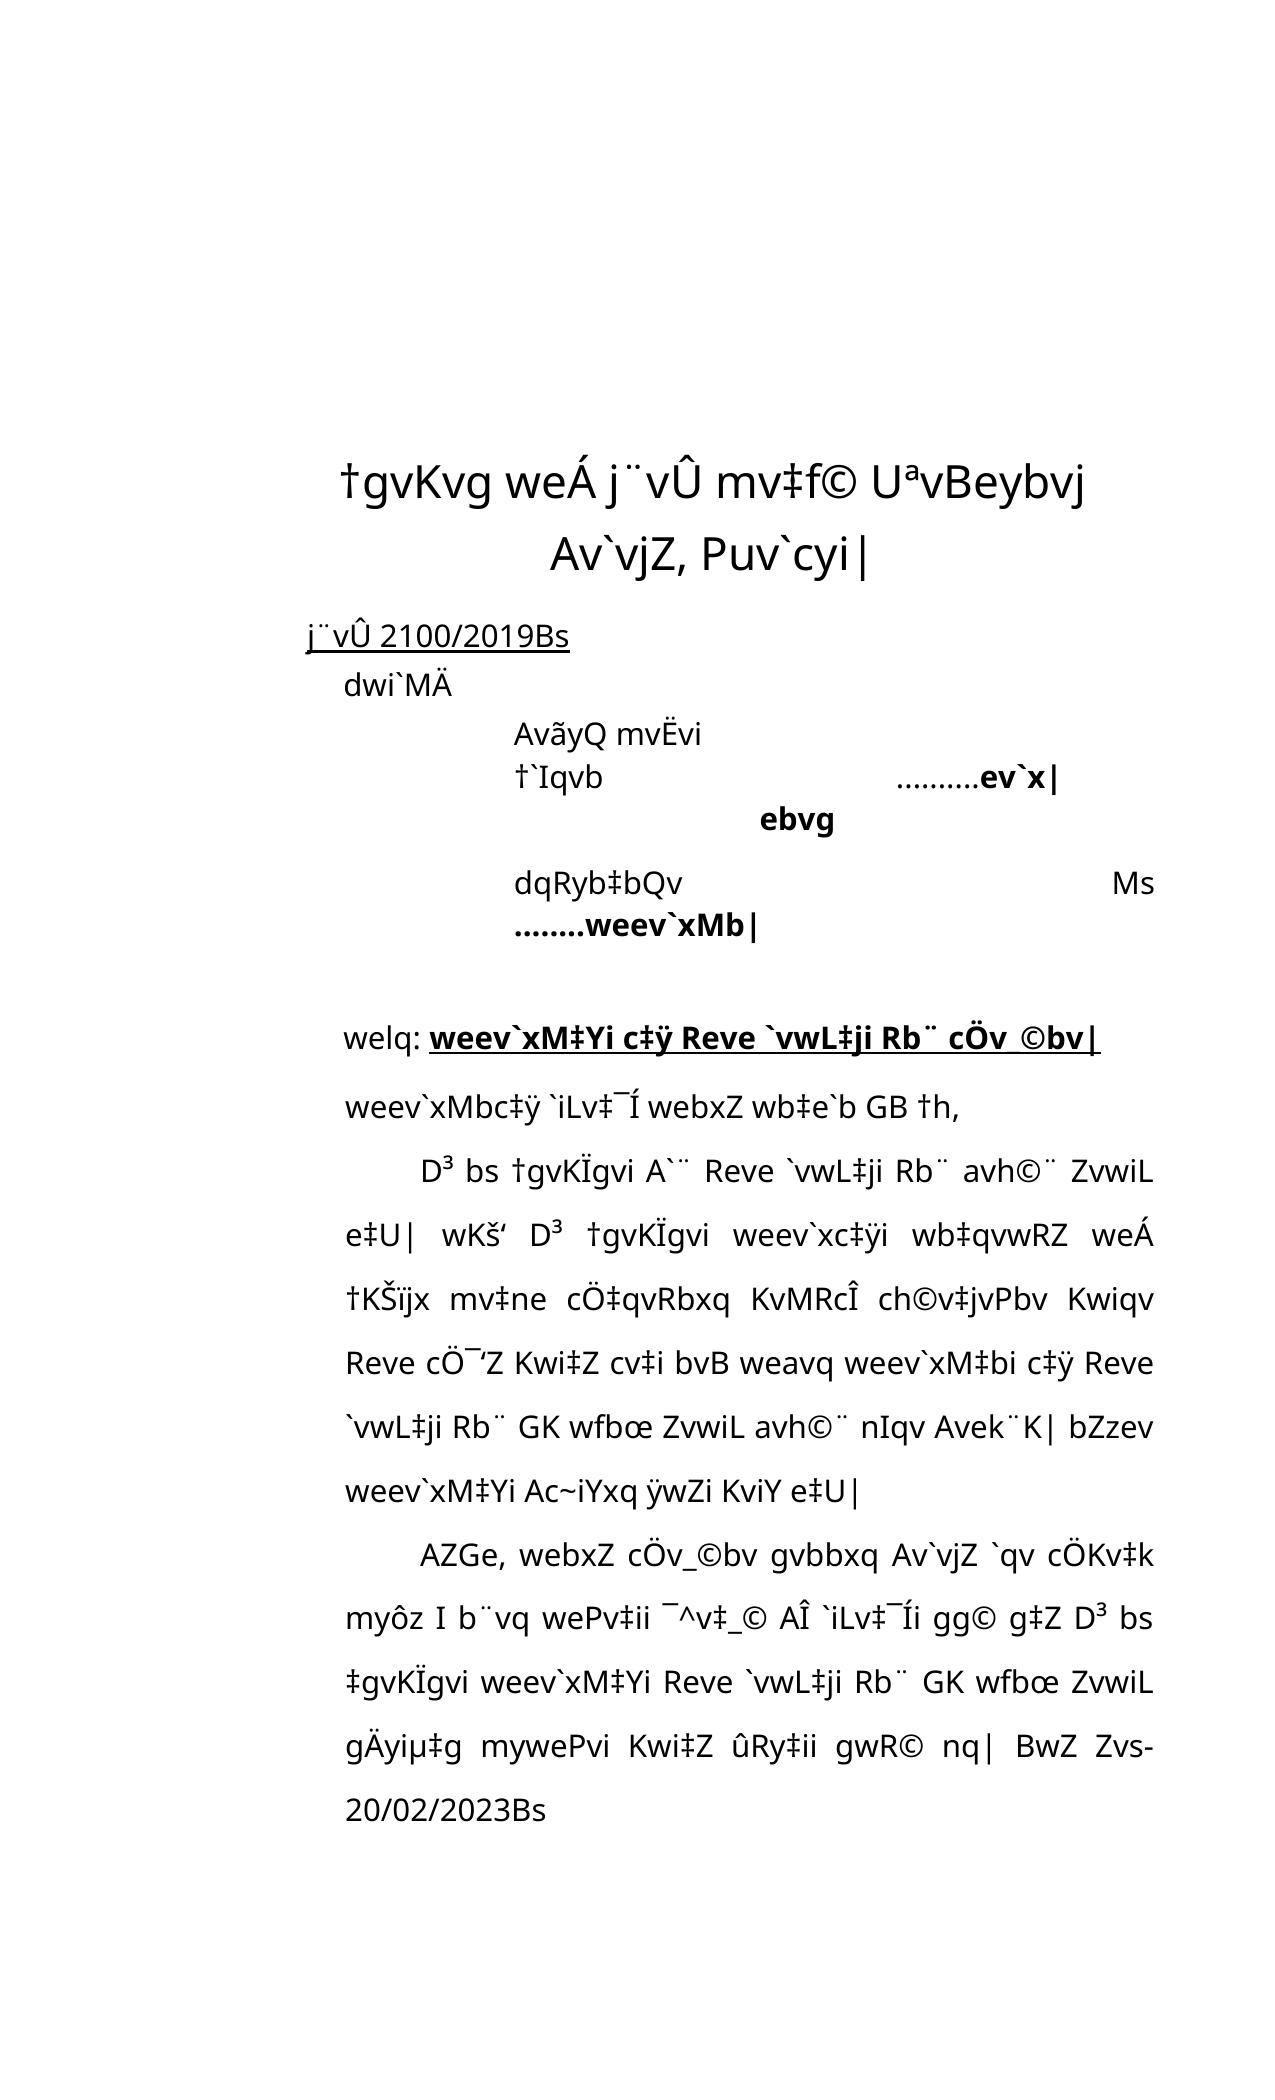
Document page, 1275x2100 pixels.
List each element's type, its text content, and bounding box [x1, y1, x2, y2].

list weev`xMbc‡ÿ `iLv‡¯Í webxZ wb‡e`b GB †h, [345, 1086, 1155, 1128]
list dqRyb‡bQv Ms ........weev`xMb| [514, 861, 1155, 946]
text †gvKvg weÁ j¨vÛ mv‡f© UªvBeybvj Av`vjZ, Puv`cyi| [270, 450, 1155, 584]
text ebvg [514, 797, 1155, 840]
list D³ bs †gvKÏgvi A`¨ Reve `vwL‡ji Rb¨ avh©¨ ZvwiL e‡U| wKš‘ D³ †gvKÏgvi weev`xc‡ÿi wb‡qvwRZ weÁ †KŠïjx mv‡ne cÖ‡qvRbxq KvMRcÎ ch©v‡jvPbv Kwiqv Reve cÖ¯‘Z Kwi‡Z cv‡i bvB weavq weev`xM‡bi c‡ÿ Reve `vwL‡ji Rb¨ GK wfbœ ZvwiL avh©¨ nIqv Avek¨K| bZzev weev`xM‡Yi Ac~iYxq ÿwZi KviY e‡U| [345, 1149, 1155, 1511]
text dwi`MÄ [270, 663, 1155, 706]
text AvãyQ mvËvi †`Iqvb ..........ev`x| [514, 712, 1155, 797]
text welq: weev`xM‡Yi c‡ÿ Reve `vwL‡ji Rb¨ cÖv_©bv| [270, 1016, 1155, 1058]
text j¨vÛ 2100/2019Bs [242, 614, 1155, 657]
list AZGe, webxZ cÖv_©bv gvbbxq Av`vjZ `qv cÖKv‡k myôz I b¨vq wePv‡ii ¯^v‡_© AÎ `iLv‡¯Íi gg© g‡Z D³ bs ‡gvKÏgvi weev`xM‡Yi Reve `vwL‡ji Rb¨ GK wfbœ ZvwiL gÄyiµ‡g mywePvi Kwi‡Z ûRy‡ii gwR© nq| BwZ Zvs- 20/02/2023Bs [345, 1532, 1155, 1831]
